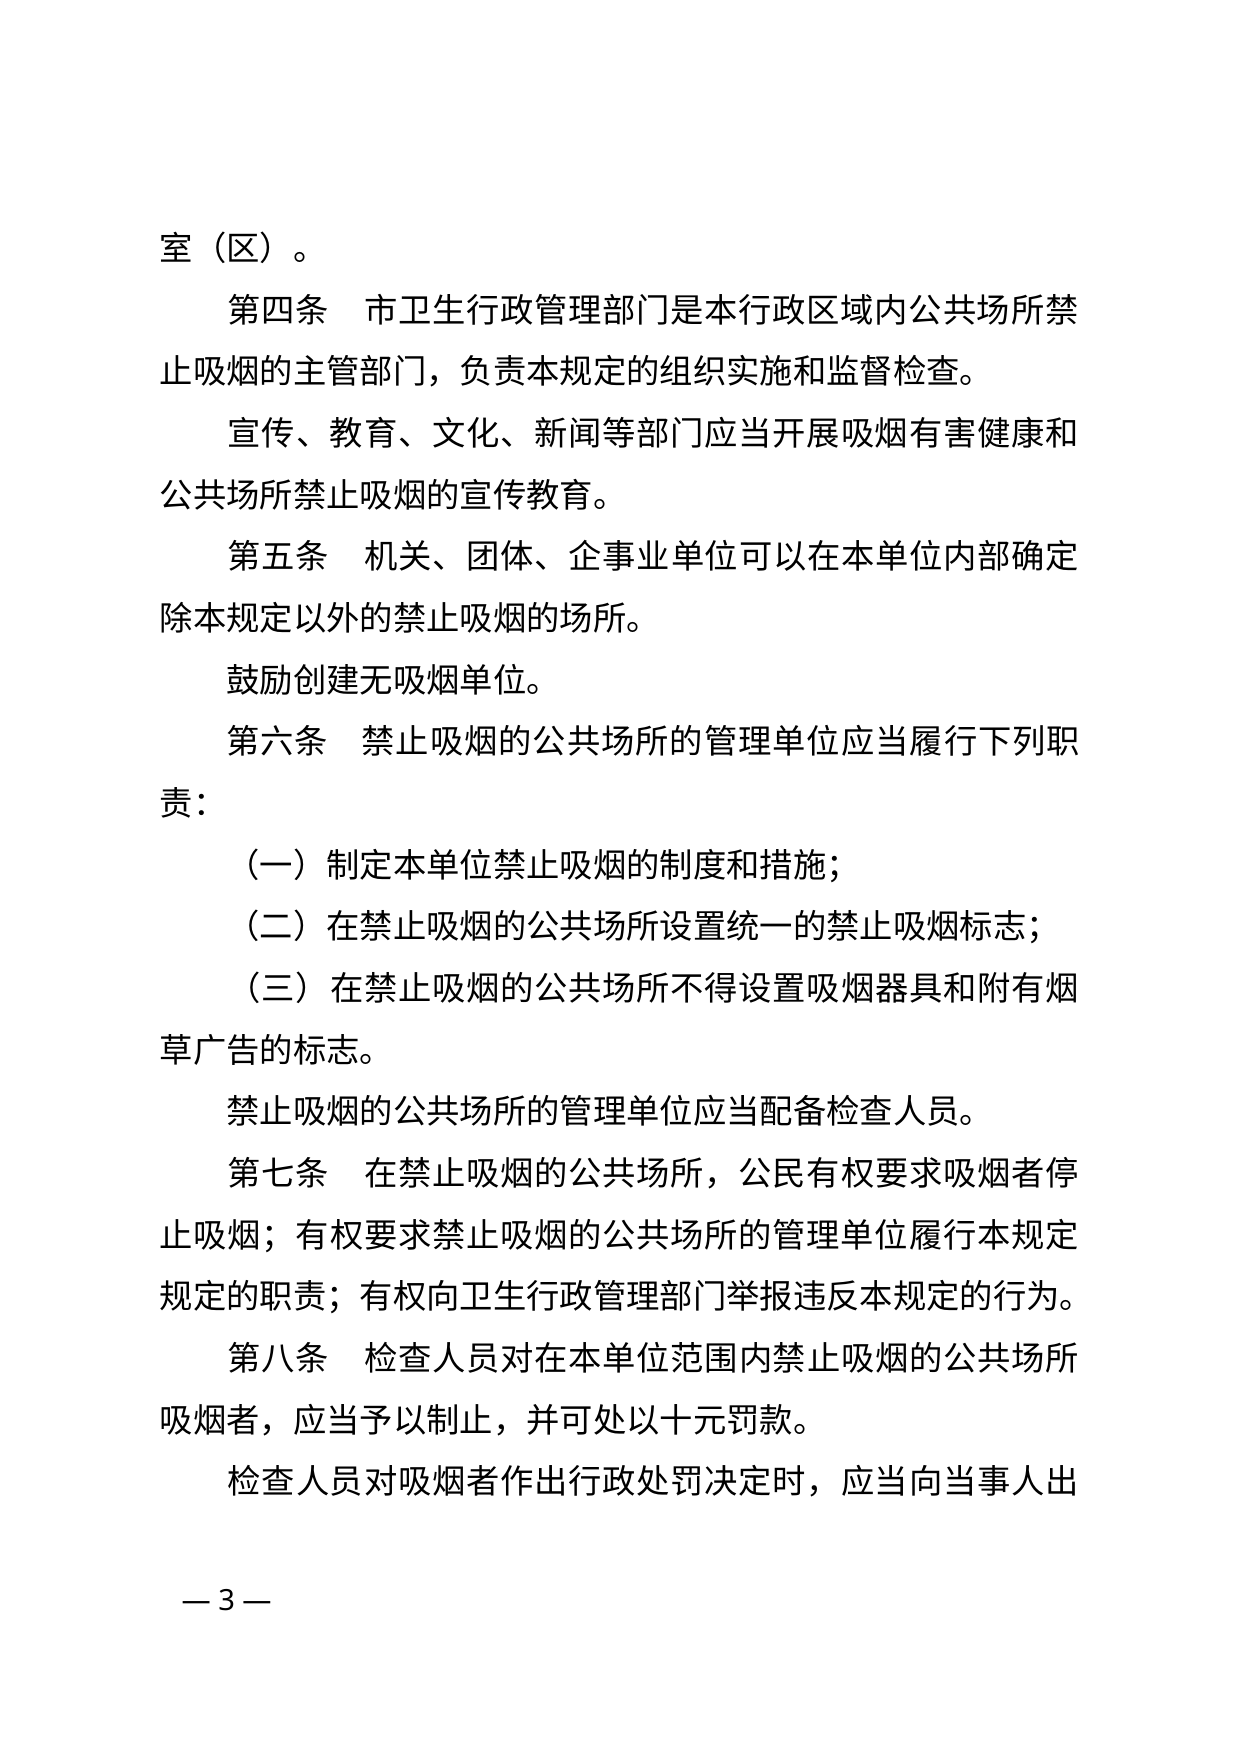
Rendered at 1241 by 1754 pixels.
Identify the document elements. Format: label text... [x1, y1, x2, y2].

text （三）在禁止吸烟的公共场所不得设置吸烟器具和附有烟草广告的标志。 [159, 951, 1081, 1074]
text （二）在禁止吸烟的公共场所设置统一的禁止吸烟标志； [159, 889, 1081, 951]
text （一）制定本单位禁止吸烟的制度和措施； [159, 828, 1081, 889]
text 第四条 市卫生行政管理部门是本行政区域内公共场所禁止吸烟的主管部门，负责本规定的组织实施和监督检查。 [159, 273, 1081, 396]
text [159, 211, 1081, 273]
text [159, 1444, 1081, 1506]
text 第六条 禁止吸烟的公共场所的管理单位应当履行下列职责： [159, 704, 1081, 828]
text 第八条 检查人员对在本单位范围内禁止吸烟的公共场所吸烟者，应当予以制止，并可处以十元罚款。 [159, 1321, 1081, 1444]
text 鼓励创建无吸烟单位。 [159, 643, 1081, 704]
text 禁止吸烟的公共场所的管理单位应当配备检查人员。 [159, 1074, 1081, 1136]
text 宣传、教育、文化、新闻等部门应当开展吸烟有害健康和公共场所禁止吸烟的宣传教育。 [159, 396, 1081, 519]
text 第七条 在禁止吸烟的公共场所，公民有权要求吸烟者停止吸烟；有权要求禁止吸烟的公共场所的管理单位履行本规定规定的职责；有权向卫生行政管理部门举报违反本规定的行为。 [159, 1136, 1081, 1321]
text 第五条 机关、团体、企事业单位可以在本单位内部确定除本规定以外的禁止吸烟的场所。 [159, 519, 1081, 643]
